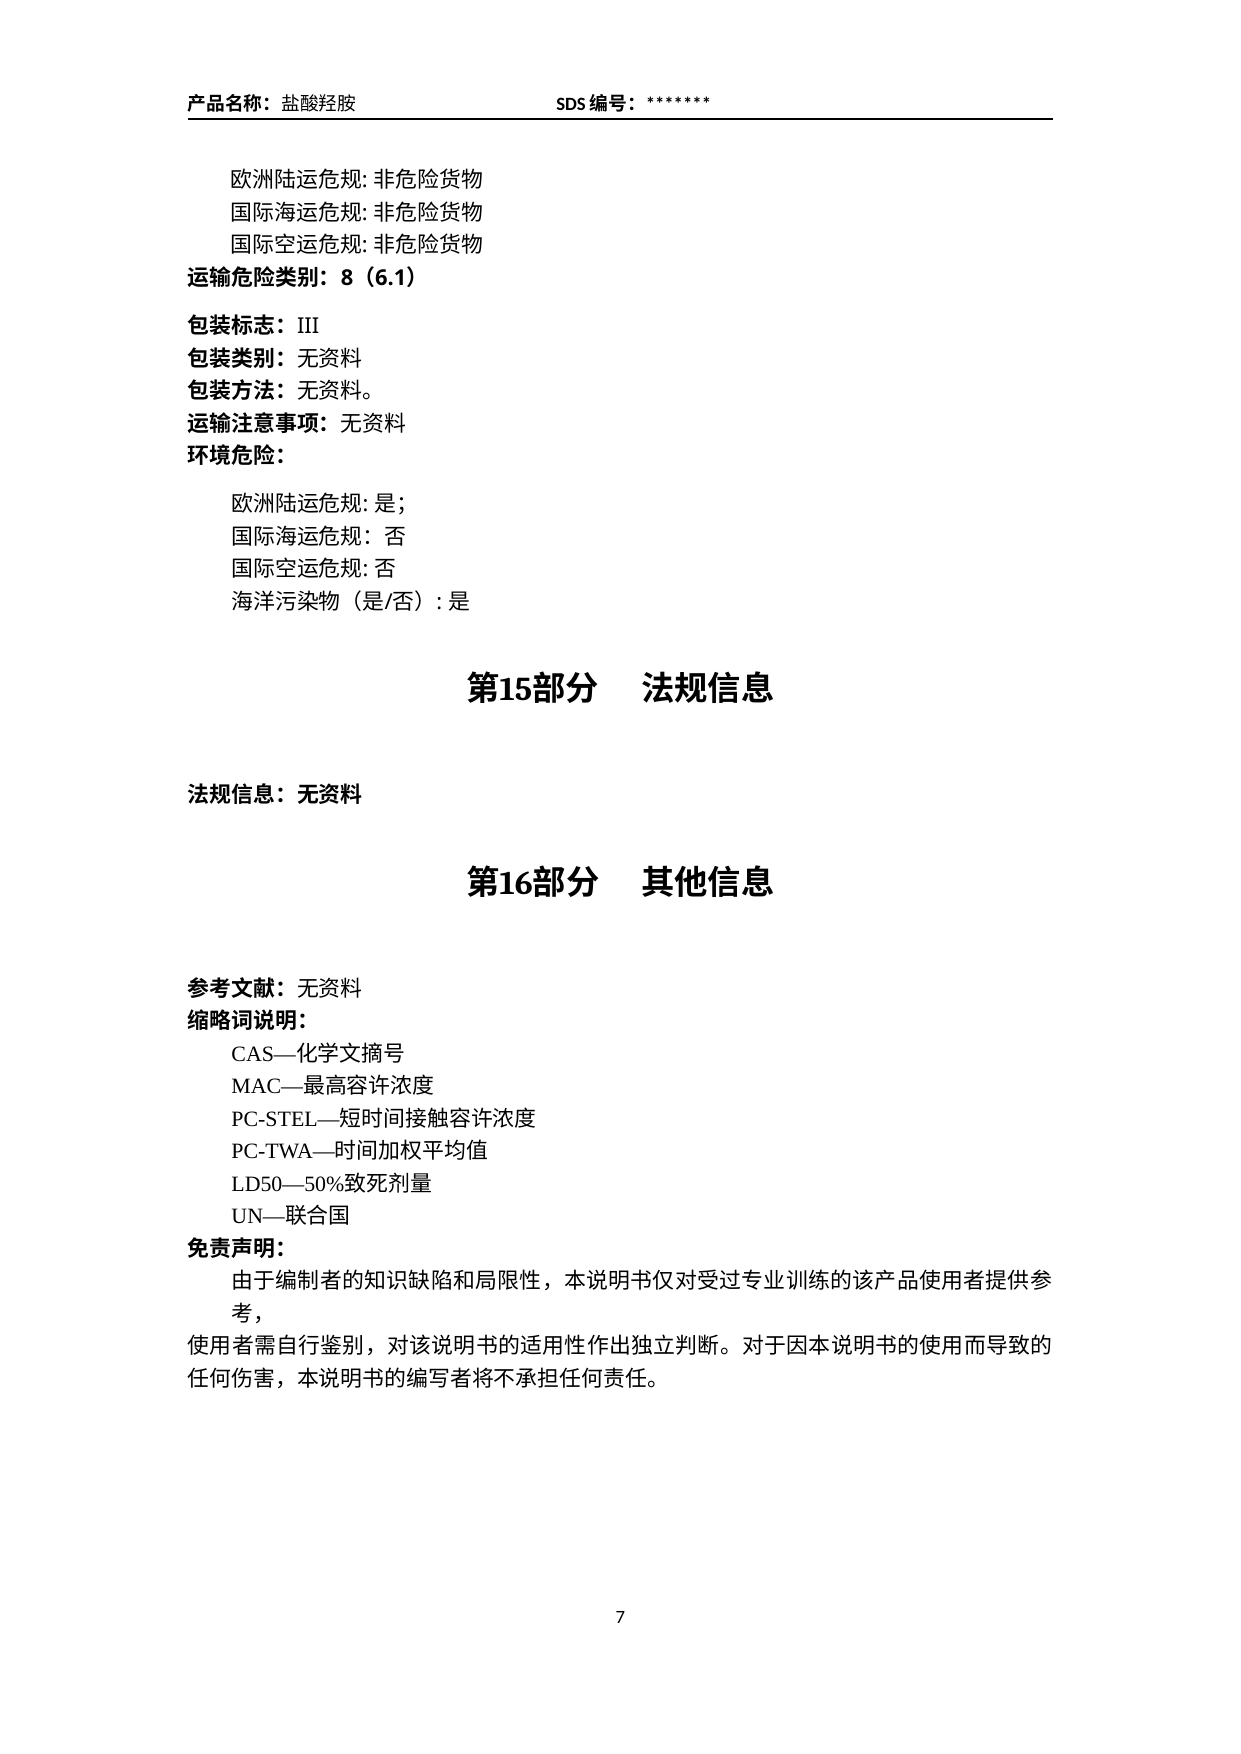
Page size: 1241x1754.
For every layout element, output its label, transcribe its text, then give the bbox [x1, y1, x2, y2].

text 包装方法：无资料。 [187, 373, 1053, 405]
text 包装标志：III [187, 308, 1053, 340]
text 由于编制者的知识缺陷和局限性，本说明书仅对受过专业训练的该产品使用者提供参考， [231, 1263, 1053, 1328]
text PC-STEL—短时间接触容许浓度 [231, 1101, 1053, 1133]
text MAC—最高容许浓度 [231, 1068, 1053, 1101]
text 欧洲陆运危规: 非危险货物 [187, 162, 1053, 194]
text 环境危险： [187, 438, 1053, 470]
text 免责声明： [187, 1231, 1053, 1263]
text 国际空运危规: 非危险货物 [187, 227, 1053, 259]
text 海洋污染物（是/否）: 是 [231, 584, 1053, 616]
text 国际海运危规: 非危险货物 [187, 194, 1053, 227]
text 包装类别：无资料 [187, 340, 1053, 373]
text 缩略词说明： [187, 1003, 1053, 1036]
text 欧洲陆运危规: 是； [231, 486, 1053, 519]
text LD50—50%致死剂量 [231, 1166, 1053, 1198]
text 国际海运危规：否 [231, 519, 1053, 551]
text UN—联合国 [231, 1198, 1053, 1231]
text 国际空运危规: 否 [231, 551, 1053, 584]
text 运输注意事项：无资料 [187, 405, 1053, 438]
text 法规信息：无资料 [187, 777, 1053, 809]
text PC-TWA—时间加权平均值 [231, 1133, 1053, 1166]
text 使用者需自行鉴别，对该说明书的适用性作出独立判断。对于因本说明书的使用而导致的任何伤害，本说明书的编写者将不承担任何责任。 [187, 1328, 1053, 1393]
text CAS—化学文摘号 [231, 1036, 1053, 1068]
text 参考文献：无资料 [187, 971, 1053, 1003]
subtitle 其他信息 [187, 847, 1053, 912]
text 运输危险类别：8（6.1） [187, 259, 1053, 292]
subtitle 法规信息 [187, 654, 1053, 719]
